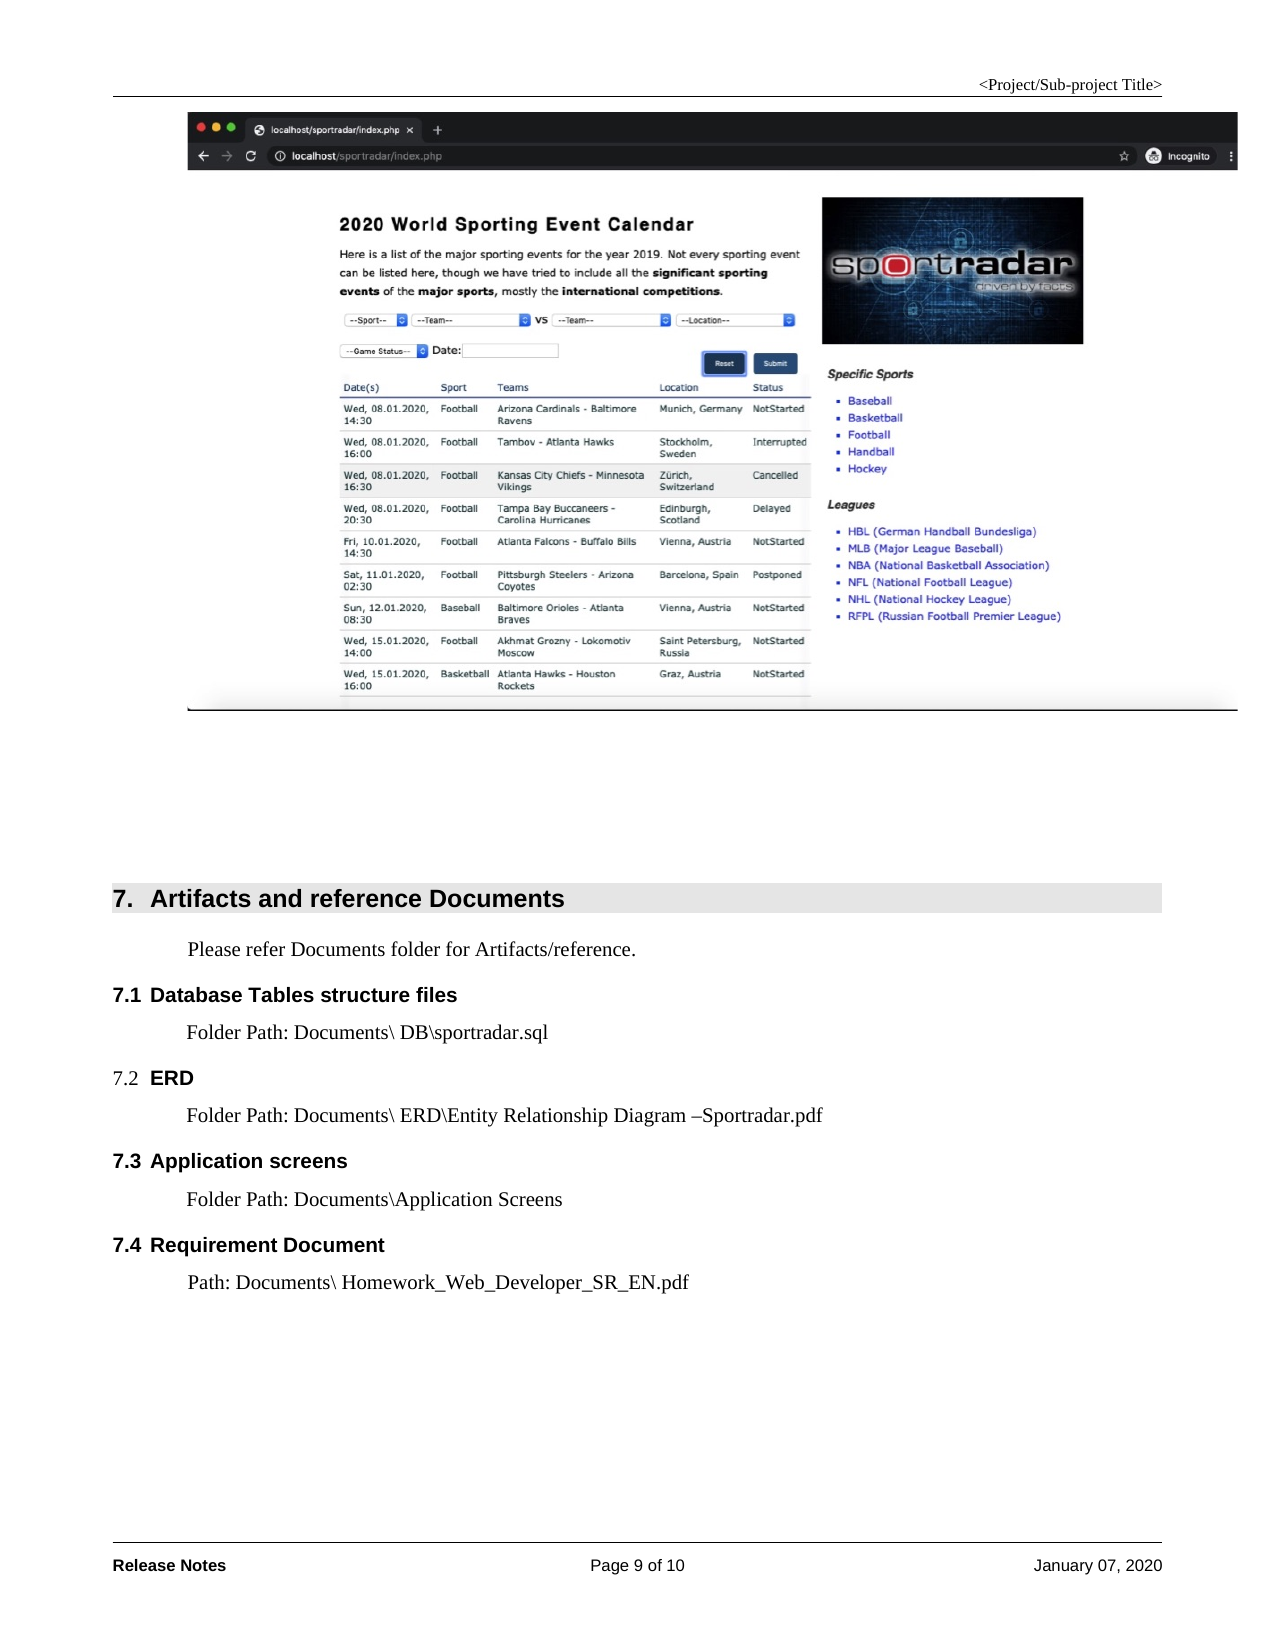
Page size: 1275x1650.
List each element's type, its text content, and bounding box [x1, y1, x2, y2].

subtitle Application screens [112, 1148, 1162, 1173]
picture [187, 112, 1238, 711]
text Folder Path: Documents\ DB\sportradar.sql [186, 1019, 1162, 1044]
text Please refer Documents folder for Artifacts/reference. [187, 936, 1162, 961]
text Path: Documents\ Homework_Web_Developer_SR_EN.pdf [187, 1269, 1162, 1294]
text Folder Path: Documents\ ERD\Entity Relationship Diagram –Sportradar.pdf [186, 1102, 1162, 1127]
subtitle ERD [112, 1065, 1162, 1090]
text Folder Path: Documents\Application Screens [186, 1186, 1162, 1211]
subtitle Requirement Document [112, 1231, 1162, 1256]
subtitle Database Tables structure files [112, 981, 1162, 1006]
subtitle Artifacts and reference Documents [112, 883, 1162, 913]
